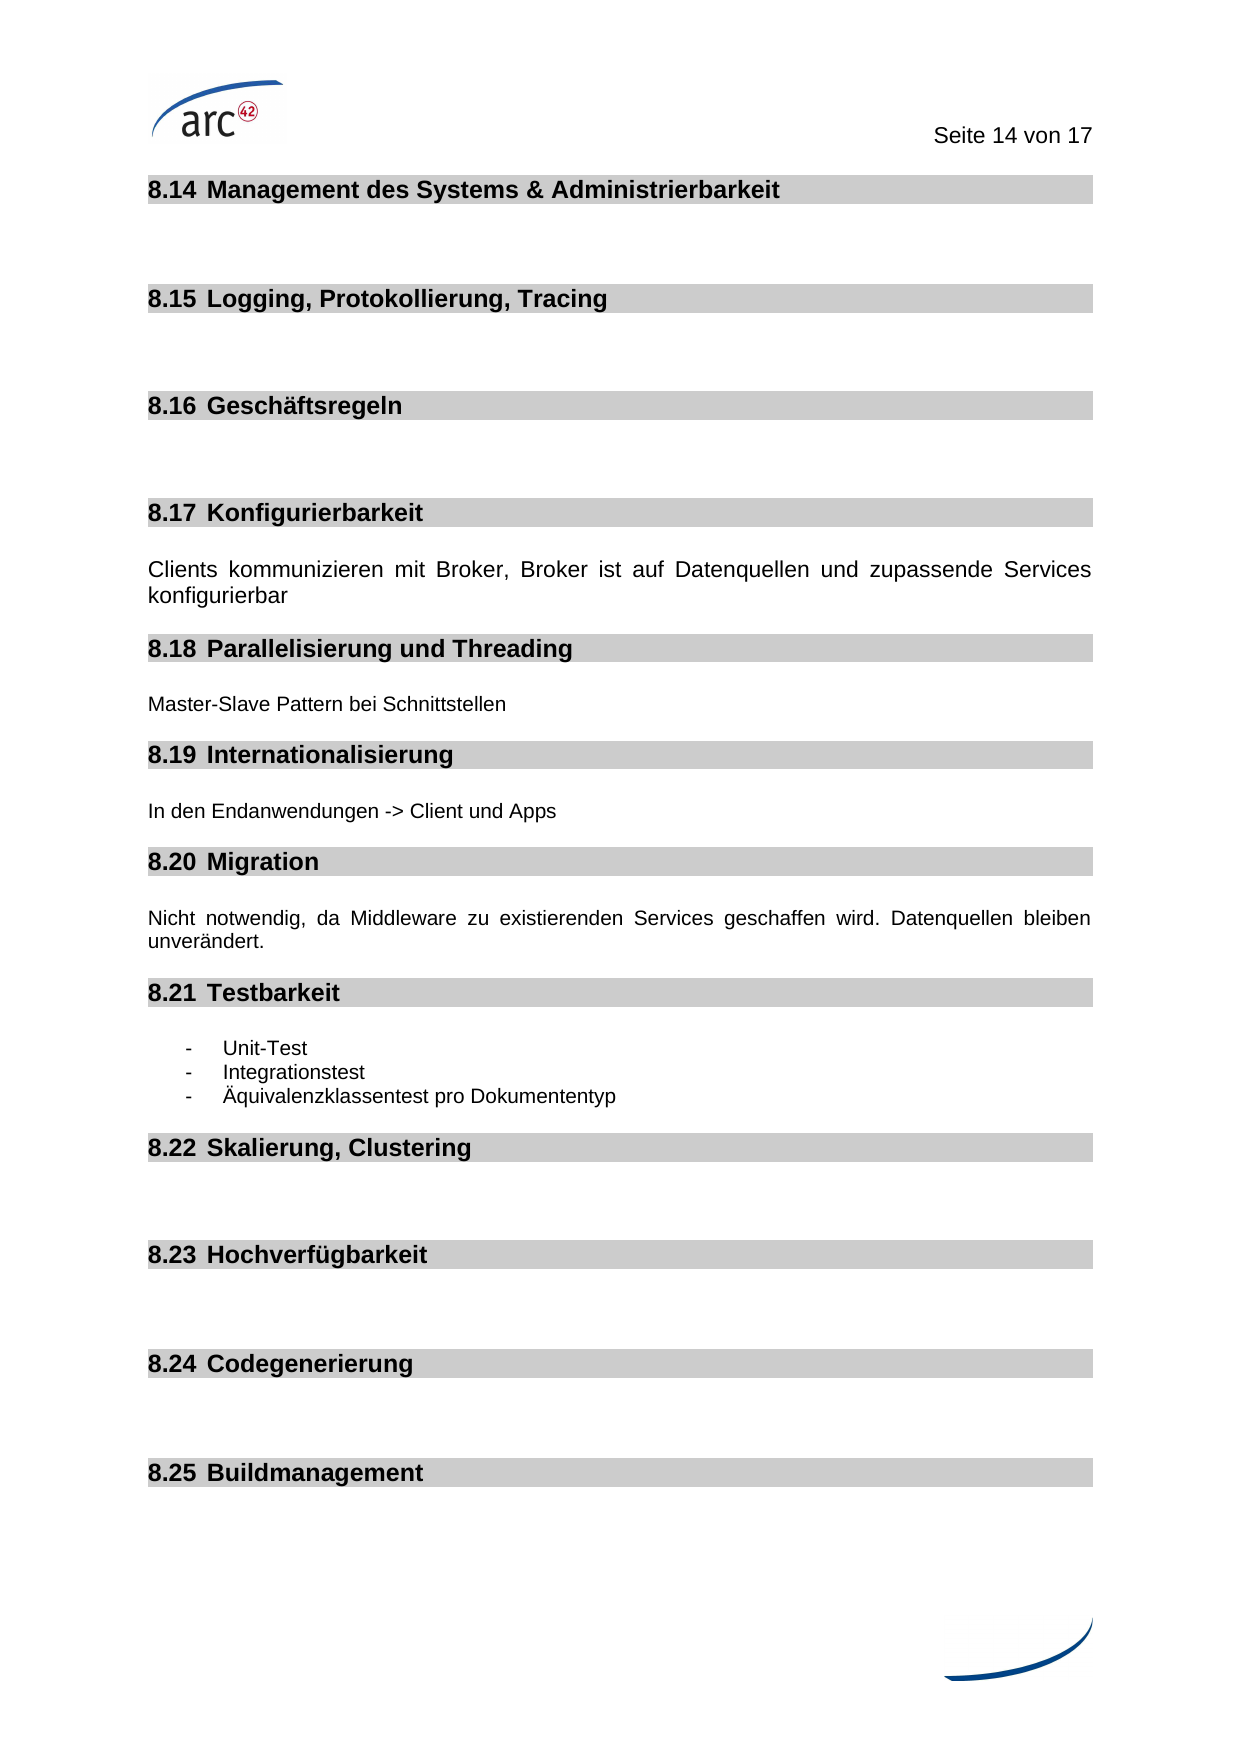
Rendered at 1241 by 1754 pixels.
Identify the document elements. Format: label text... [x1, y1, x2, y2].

subtitle Geschäftsregeln [148, 391, 1093, 420]
subtitle Testbarkeit [148, 978, 1093, 1007]
subtitle Codegenerierung [148, 1349, 1093, 1378]
list Äquivalenzklassentest pro Dokumententyp [185, 1084, 1093, 1108]
list Unit-Test [185, 1036, 1093, 1060]
subtitle Migration [148, 847, 1093, 876]
subtitle Konfigurierbarkeit [148, 498, 1093, 527]
text Nicht notwendig, da Middleware zu existierenden Services geschaffen wird. Datenquellen bleiben unverändert. [148, 905, 1093, 953]
list Integrationstest [185, 1060, 1093, 1084]
subtitle Hochverfügbarkeit [148, 1240, 1093, 1269]
text In den Endanwendungen -> Client und Apps [148, 798, 1093, 822]
picture [944, 1615, 1093, 1681]
subtitle Logging, Protokollierung, Tracing [148, 284, 1093, 313]
picture [147, 73, 288, 144]
subtitle Internationalisierung [148, 741, 1093, 769]
text Clients kommunizieren mit Broker, Broker ist auf Datenquellen und zupassende Services konfigurierbar [148, 556, 1093, 609]
text Master-Slave Pattern bei Schnittstellen [148, 692, 1093, 716]
subtitle Skalierung, Clustering [148, 1133, 1093, 1162]
subtitle Management des Systems & Administrierbarkeit [148, 175, 1093, 204]
subtitle Buildmanagement [148, 1458, 1093, 1487]
subtitle Parallelisierung und Threading [148, 634, 1093, 662]
